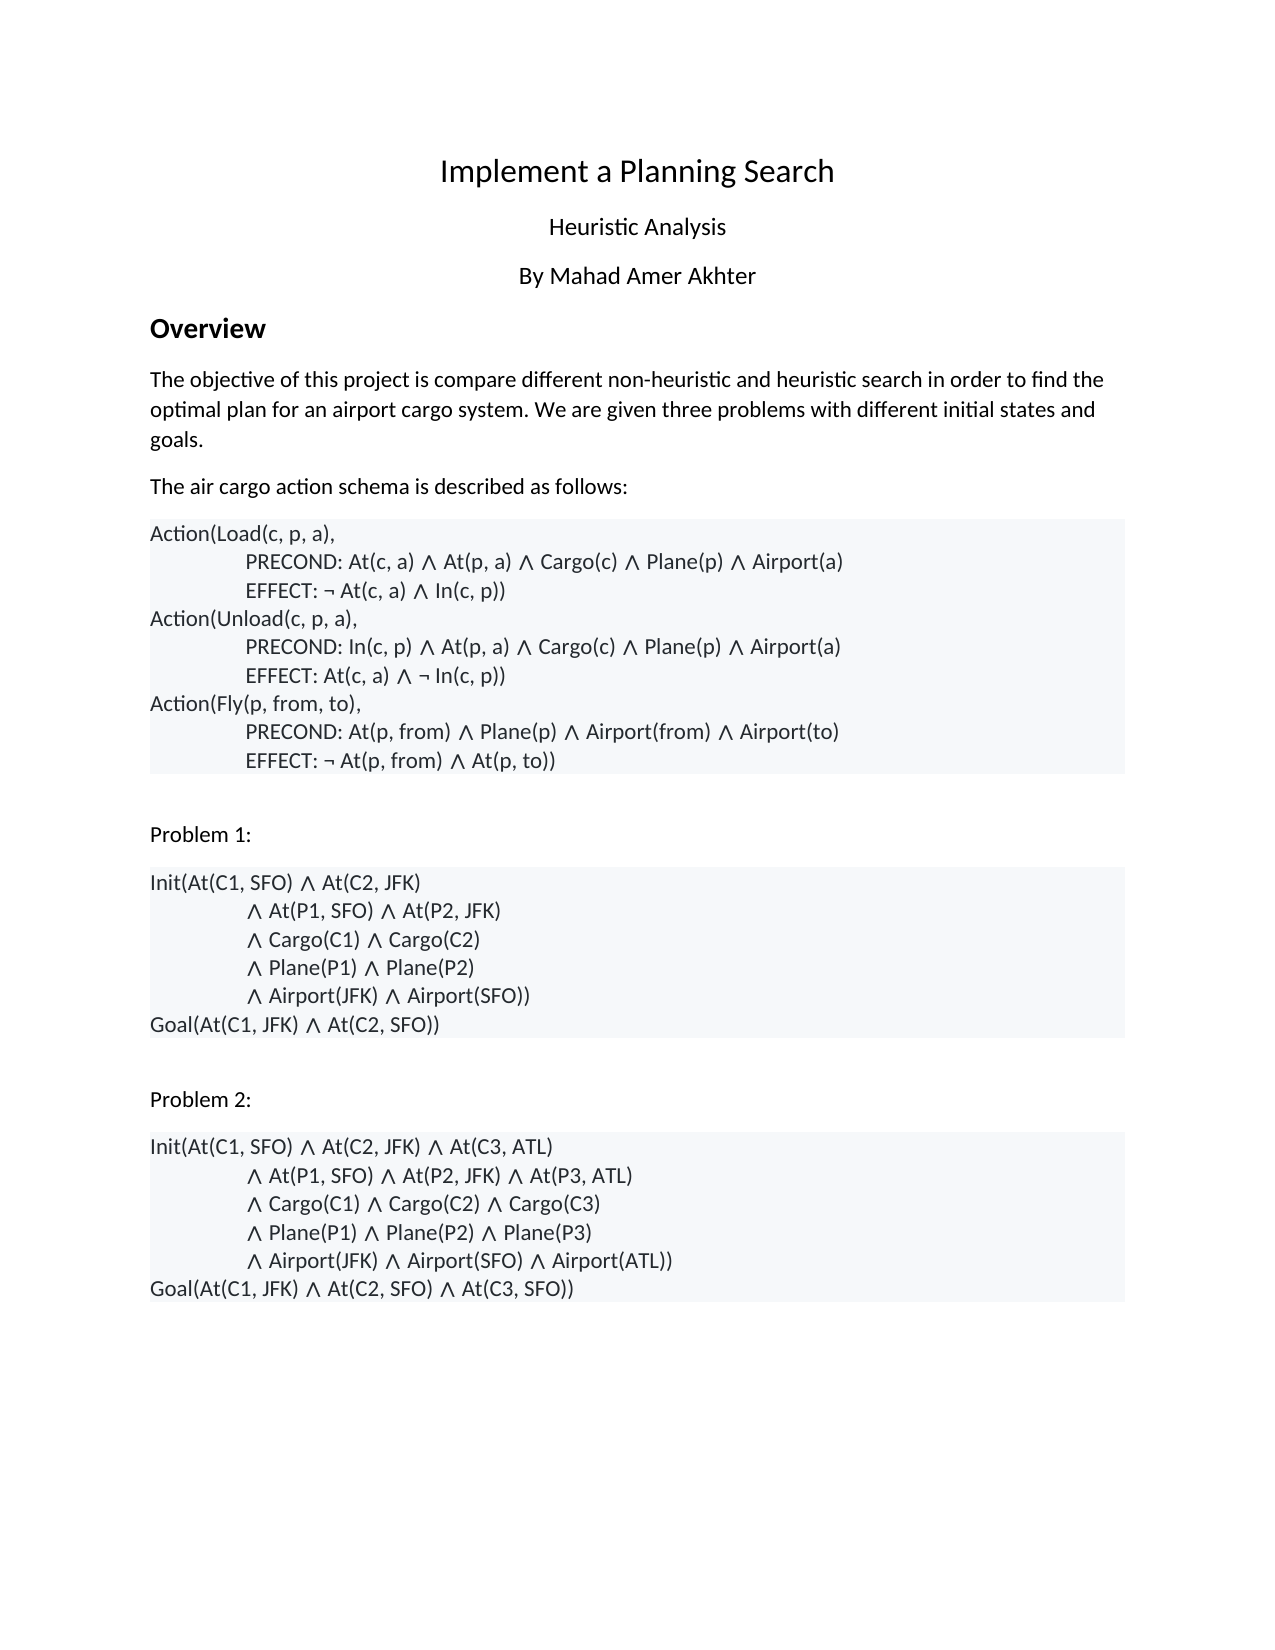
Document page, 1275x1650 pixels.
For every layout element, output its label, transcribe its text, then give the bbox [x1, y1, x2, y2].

text ∧ Cargo(C1) ∧ Cargo(C2) [150, 924, 1125, 953]
text ∧ Airport(JFK) ∧ Airport(SFO) ∧ Airport(ATL)) [150, 1246, 1125, 1274]
text ∧ Plane(P1) ∧ Plane(P2) ∧ Plane(P3) [150, 1217, 1125, 1246]
text EFFECT: ¬ At(p, from) ∧ At(p, to)) [150, 745, 1125, 774]
text EFFECT: At(c, a) ∧ ¬ In(c, p)) [150, 660, 1125, 689]
text ∧ Airport(JFK) ∧ Airport(SFO)) [150, 981, 1125, 1010]
text Heuristic Analysis [150, 211, 1125, 241]
text EFFECT: ¬ At(c, a) ∧ In(c, p)) [150, 576, 1125, 604]
text Action(Unload(c, p, a), [150, 604, 1125, 632]
text By Mahad Amer Akhter [150, 260, 1125, 291]
text The objective of this project is compare different non-heuristic and heuristic search in order to find the optimal plan for an airport cargo system. We are given three problems with different initial states and goals. [150, 365, 1125, 453]
text Action(Fly(p, from, to), [150, 689, 1125, 717]
text Implement a Planning Search [150, 150, 1125, 191]
text ∧ At(P1, SFO) ∧ At(P2, JFK) ∧ At(P3, ATL) [150, 1160, 1125, 1189]
text ∧ At(P1, SFO) ∧ At(P2, JFK) [150, 896, 1125, 924]
text Goal(At(C1, JFK) ∧ At(C2, SFO)) [150, 1010, 1125, 1038]
text ∧ Plane(P1) ∧ Plane(P2) [150, 953, 1125, 981]
text Goal(At(C1, JFK) ∧ At(C2, SFO) ∧ At(C3, SFO)) [150, 1274, 1125, 1302]
text PRECOND: At(p, from) ∧ Plane(p) ∧ Airport(from) ∧ Airport(to) [150, 717, 1125, 745]
text Problem 2: [150, 1085, 1125, 1113]
text Problem 1: [150, 821, 1125, 849]
text ∧ Cargo(C1) ∧ Cargo(C2) ∧ Cargo(C3) [150, 1189, 1125, 1217]
text Overview [150, 310, 1125, 345]
text PRECOND: At(c, a) ∧ At(p, a) ∧ Cargo(c) ∧ Plane(p) ∧ Airport(a) [150, 547, 1125, 576]
text The air cargo action schema is described as follows: [150, 472, 1125, 500]
text Action(Load(c, p, a), [150, 519, 1125, 547]
text Init(At(C1, SFO) ∧ At(C2, JFK) [150, 867, 1125, 896]
text PRECOND: In(c, p) ∧ At(p, a) ∧ Cargo(c) ∧ Plane(p) ∧ Airport(a) [150, 632, 1125, 660]
text Init(At(C1, SFO) ∧ At(C2, JFK) ∧ At(C3, ATL) [150, 1132, 1125, 1160]
